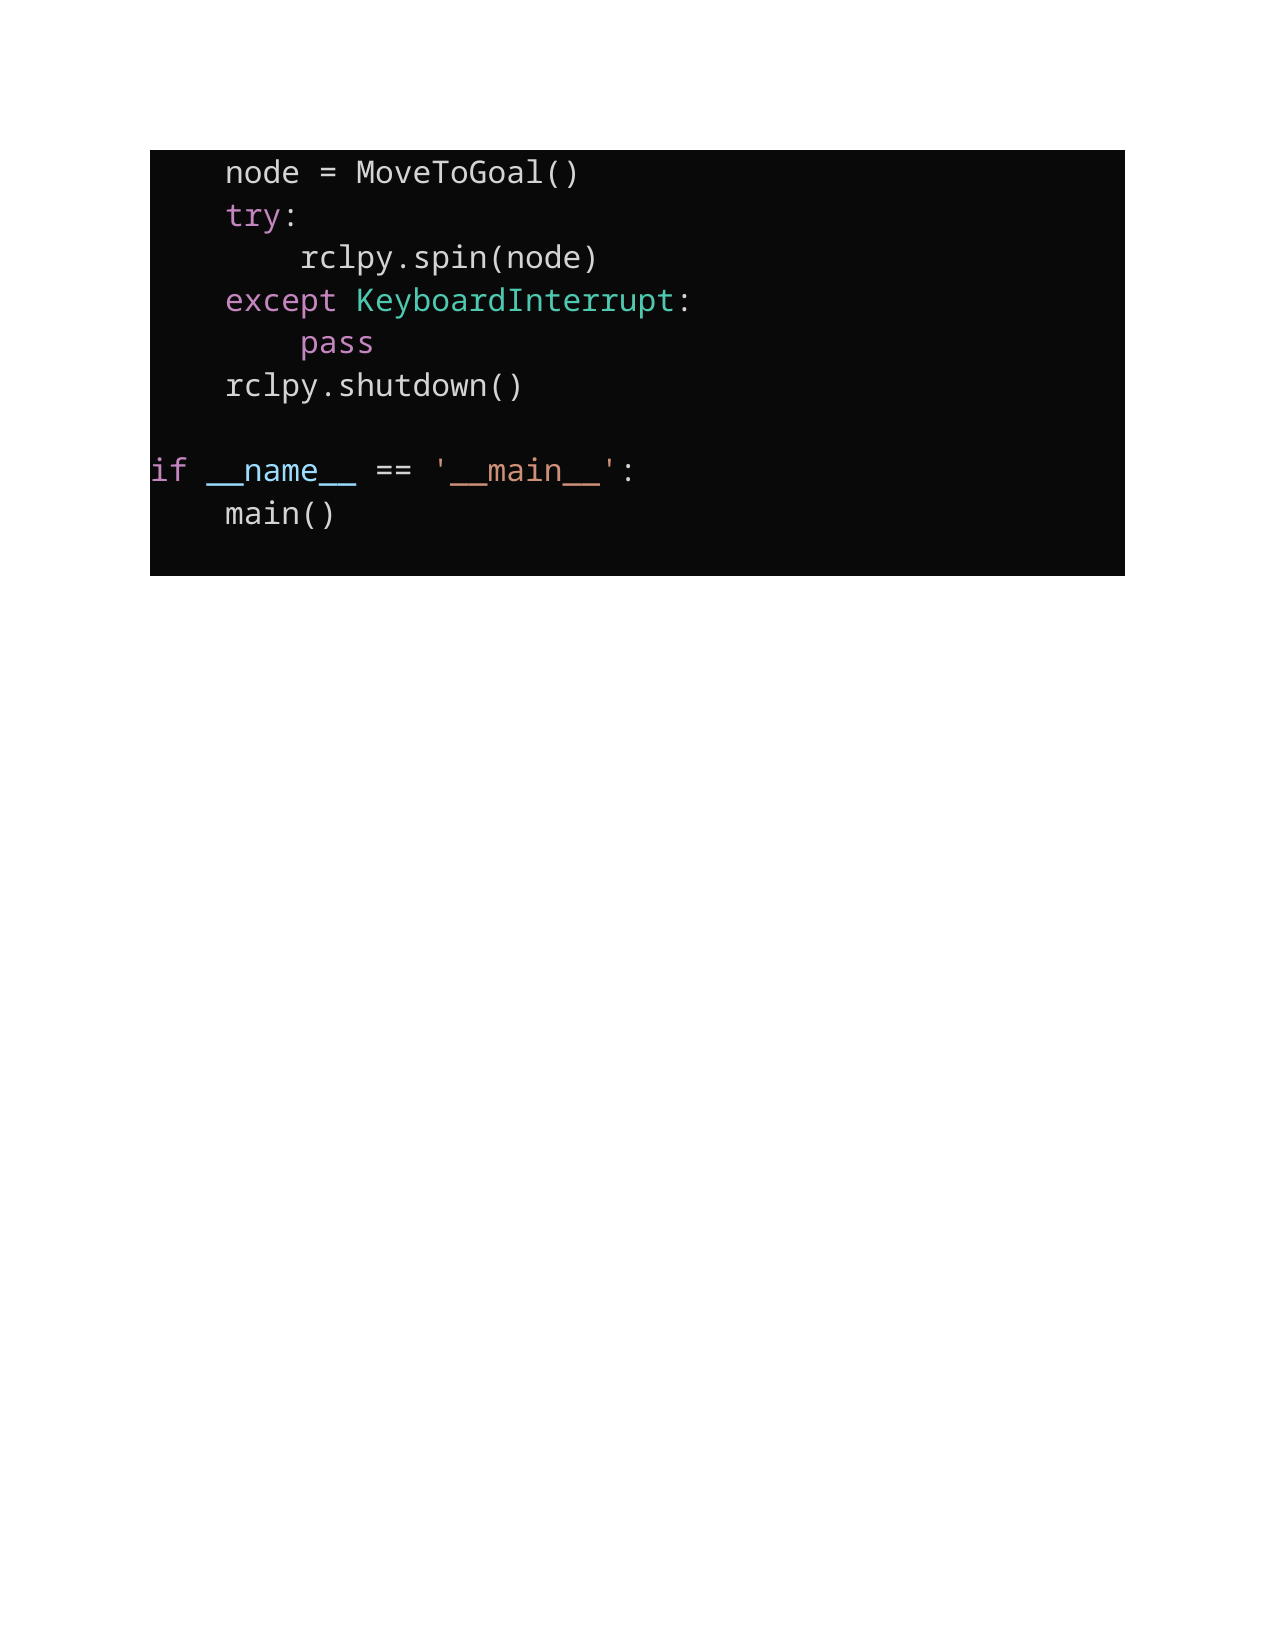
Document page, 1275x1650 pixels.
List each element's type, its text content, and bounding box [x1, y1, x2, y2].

text try: [150, 193, 1125, 235]
text node = MoveToGoal() [150, 150, 1125, 193]
text if __name__ == '__main__': [150, 448, 1125, 491]
text rclpy.spin(node) [150, 235, 1125, 278]
text rclpy.shutdown() [150, 363, 1125, 406]
text except KeyboardInterrupt: [150, 278, 1125, 320]
text pass [150, 320, 1125, 363]
text main() [150, 491, 1125, 533]
